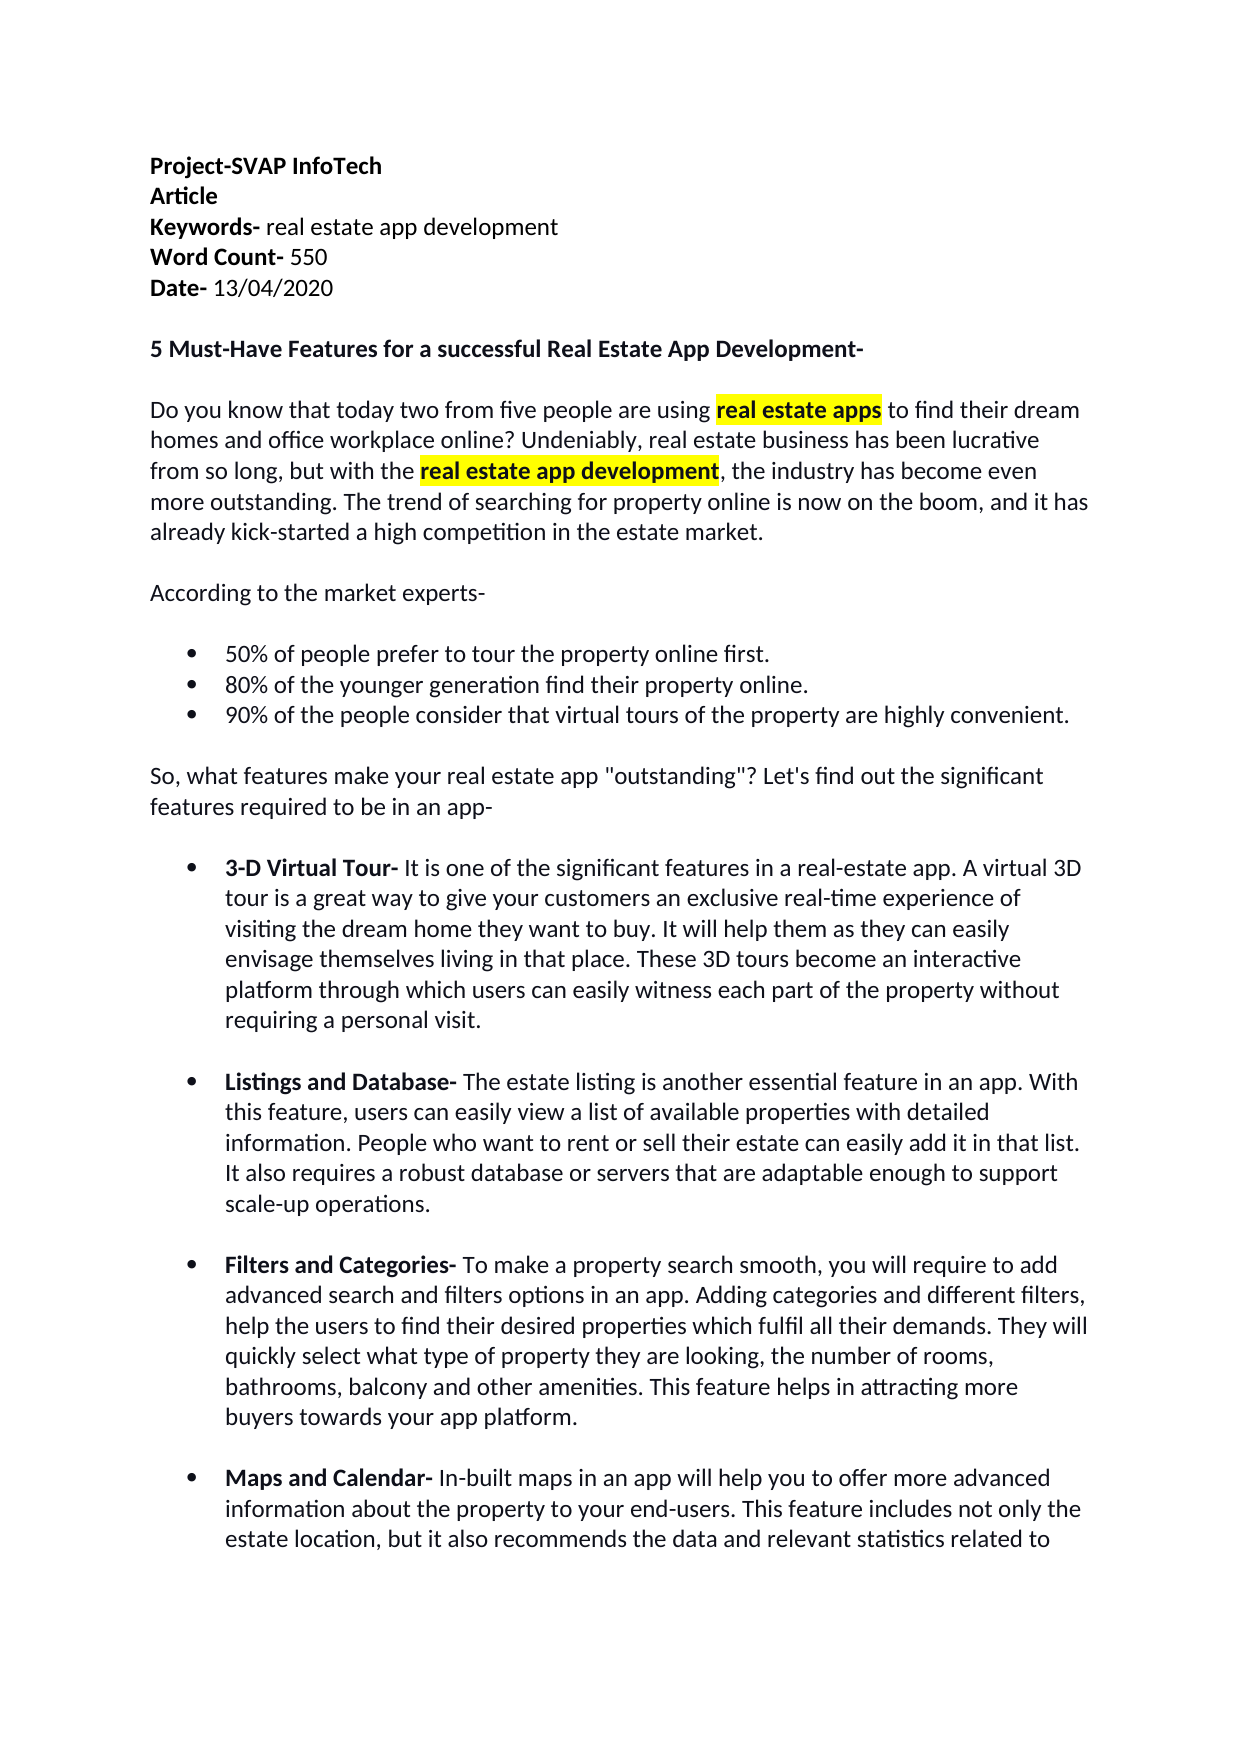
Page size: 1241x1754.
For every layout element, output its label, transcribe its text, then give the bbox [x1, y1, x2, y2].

text 5 Must-Have Features for a successful Real Estate App Development- [150, 333, 1090, 364]
text Article [150, 181, 1090, 211]
list Listings and Database- The estate listing is another essential feature in an app. With this feature, users can easily view a list of available properties with detailed information. People who want to rent or sell their estate can easily add it in that list. It also requires a robust database or servers that are adaptable enough to support scale-up operations. [187, 1066, 1090, 1218]
text Do you know that today two from five people are using real estate apps to find their dream homes and office workplace online? Undeniably, real estate business has been lucrative from so long, but with the real estate app development, the industry has become even more outstanding. The trend of searching for property online is now on the boom, and it has already kick-started a high competition in the estate market. [150, 394, 1090, 547]
text Keywords- real estate app development [150, 211, 1090, 242]
list 90% of the people consider that virtual tours of the property are highly convenient. [187, 699, 1090, 730]
text Project-SVAP InfoTech [150, 150, 1090, 181]
list Filters and Categories- To make a property search smooth, you will require to add advanced search and filters options in an app. Adding categories and different filters, help the users to find their desired properties which fulfil all their demands. They will quickly select what type of property they are looking, the number of rooms, bathrooms, balcony and other amenities. This feature helps in attracting more buyers towards your app platform. [187, 1249, 1090, 1432]
list 3-D Virtual Tour- It is one of the significant features in a real-estate app. A virtual 3D tour is a great way to give your customers an exclusive real-time experience of visiting the dream home they want to buy. It will help them as they can easily envisage themselves living in that place. These 3D tours become an interactive platform through which users can easily witness each part of the property without requiring a personal visit. [187, 852, 1090, 1035]
text According to the market experts- [150, 577, 1090, 608]
list 50% of people prefer to tour the property online first. [187, 638, 1090, 669]
list 80% of the younger generation find their property online. [187, 669, 1090, 699]
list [187, 1462, 1090, 1554]
text So, what features make your real estate app "outstanding"? Let's find out the significant features required to be in an app- [150, 760, 1090, 821]
text Date- 13/04/2020 [150, 272, 1090, 303]
text Word Count- 550 [150, 242, 1090, 272]
